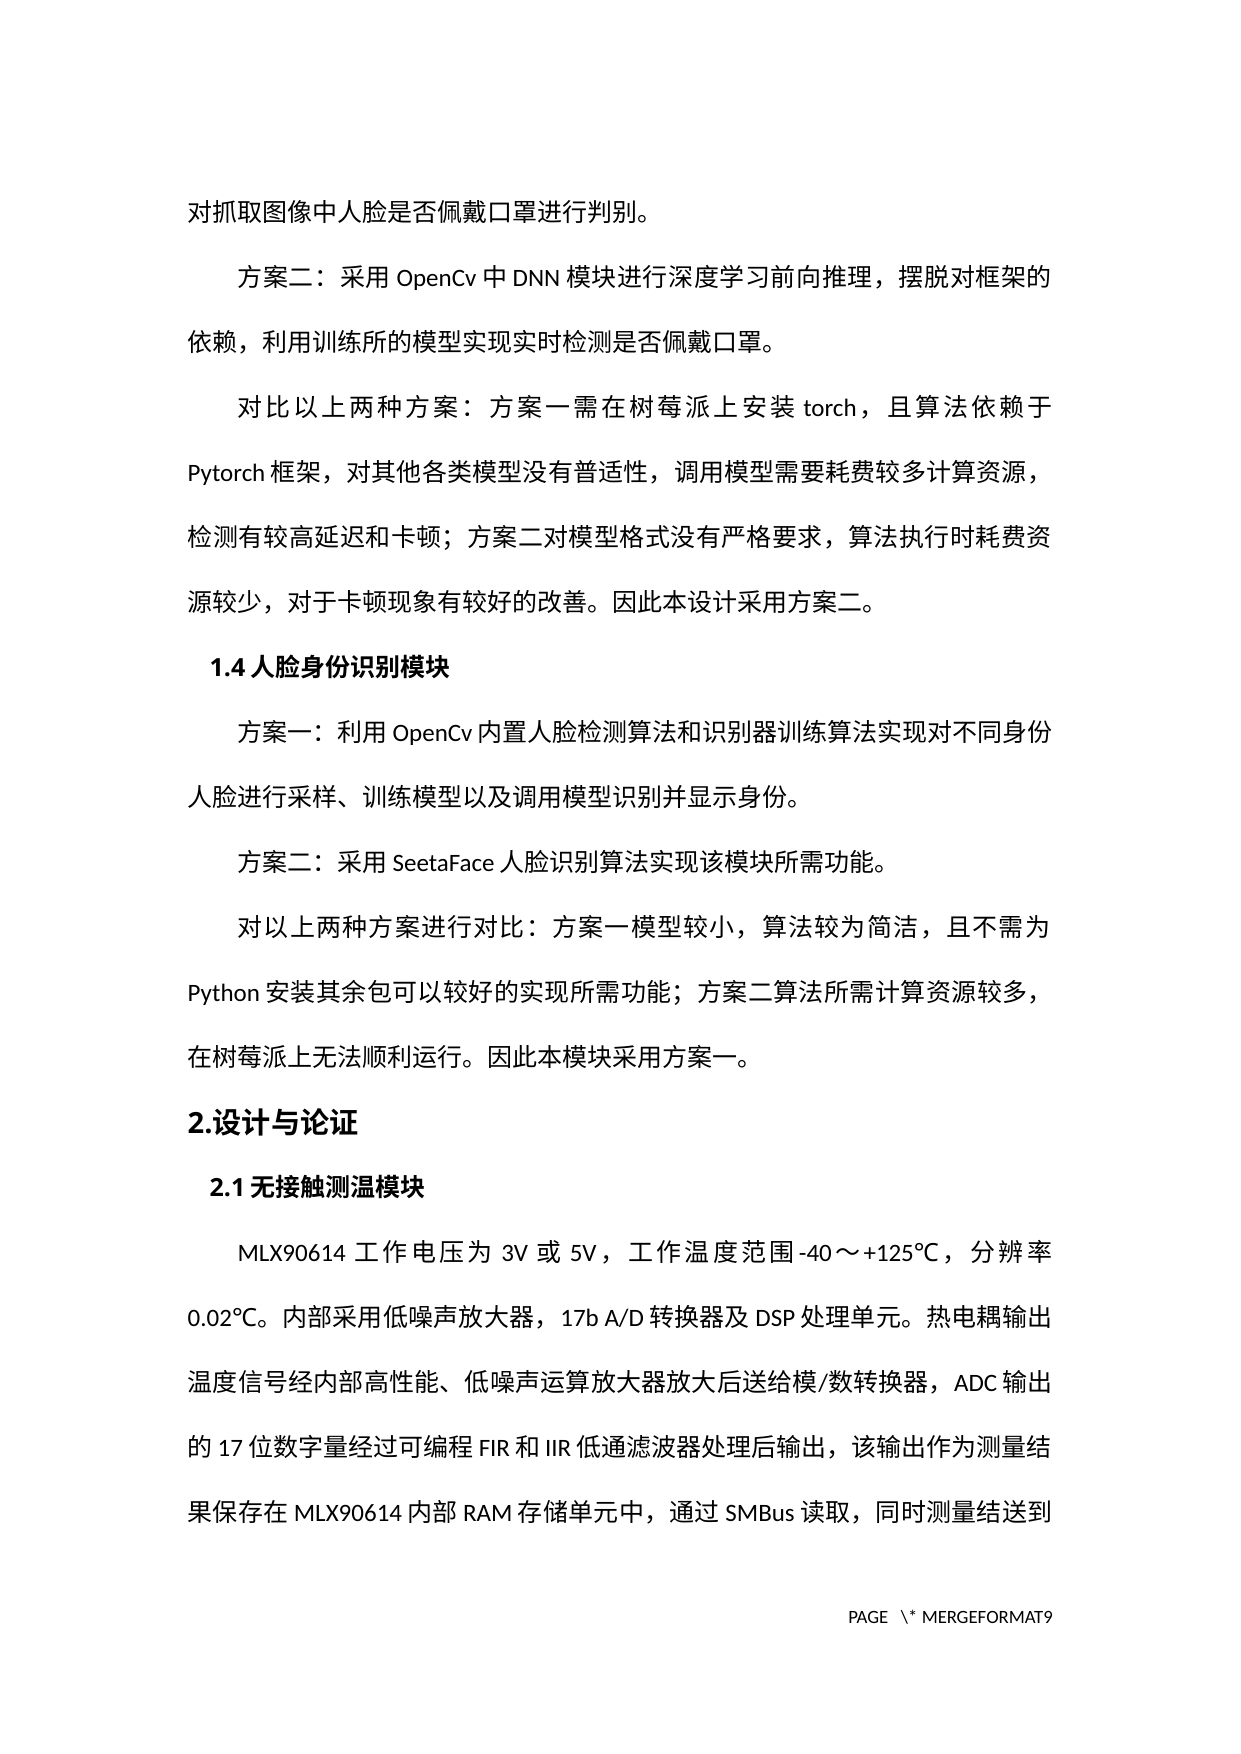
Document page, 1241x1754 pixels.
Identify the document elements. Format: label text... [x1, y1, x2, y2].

text 方案一：利用OpenCv内置人脸检测算法和识别器训练算法实现对不同身份人脸进行采样、训练模型以及调用模型识别并显示身份。 [187, 698, 1053, 828]
text 对以上两种方案进行对比：方案一模型较小，算法较为简洁，且不需为Python安装其余包可以较好的实现所需功能；方案二算法所需计算资源较多，在树莓派上无法顺利运行。因此本模块采用方案一。 [187, 893, 1053, 1088]
text 2.设计与论证 [187, 1088, 1053, 1153]
text 对比以上两种方案：方案一需在树莓派上安装torch，且算法依赖于Pytorch框架，对其他各类模型没有普适性，调用模型需要耗费较多计算资源，检测有较高延迟和卡顿；方案二对模型格式没有严格要求，算法执行时耗费资源较少，对于卡顿现象有较好的改善。因此本设计采用方案二。 [187, 373, 1053, 633]
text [187, 178, 1053, 243]
text 2.1无接触测温模块 [209, 1153, 1053, 1218]
text 方案二：采用OpenCv中DNN模块进行深度学习前向推理，摆脱对框架的依赖，利用训练所的模型实现实时检测是否佩戴口罩。 [187, 243, 1053, 373]
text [187, 1218, 1053, 1543]
list 1.4人脸身份识别模块 [209, 633, 1053, 698]
text 方案二：采用SeetaFace人脸识别算法实现该模块所需功能。 [187, 828, 1053, 893]
